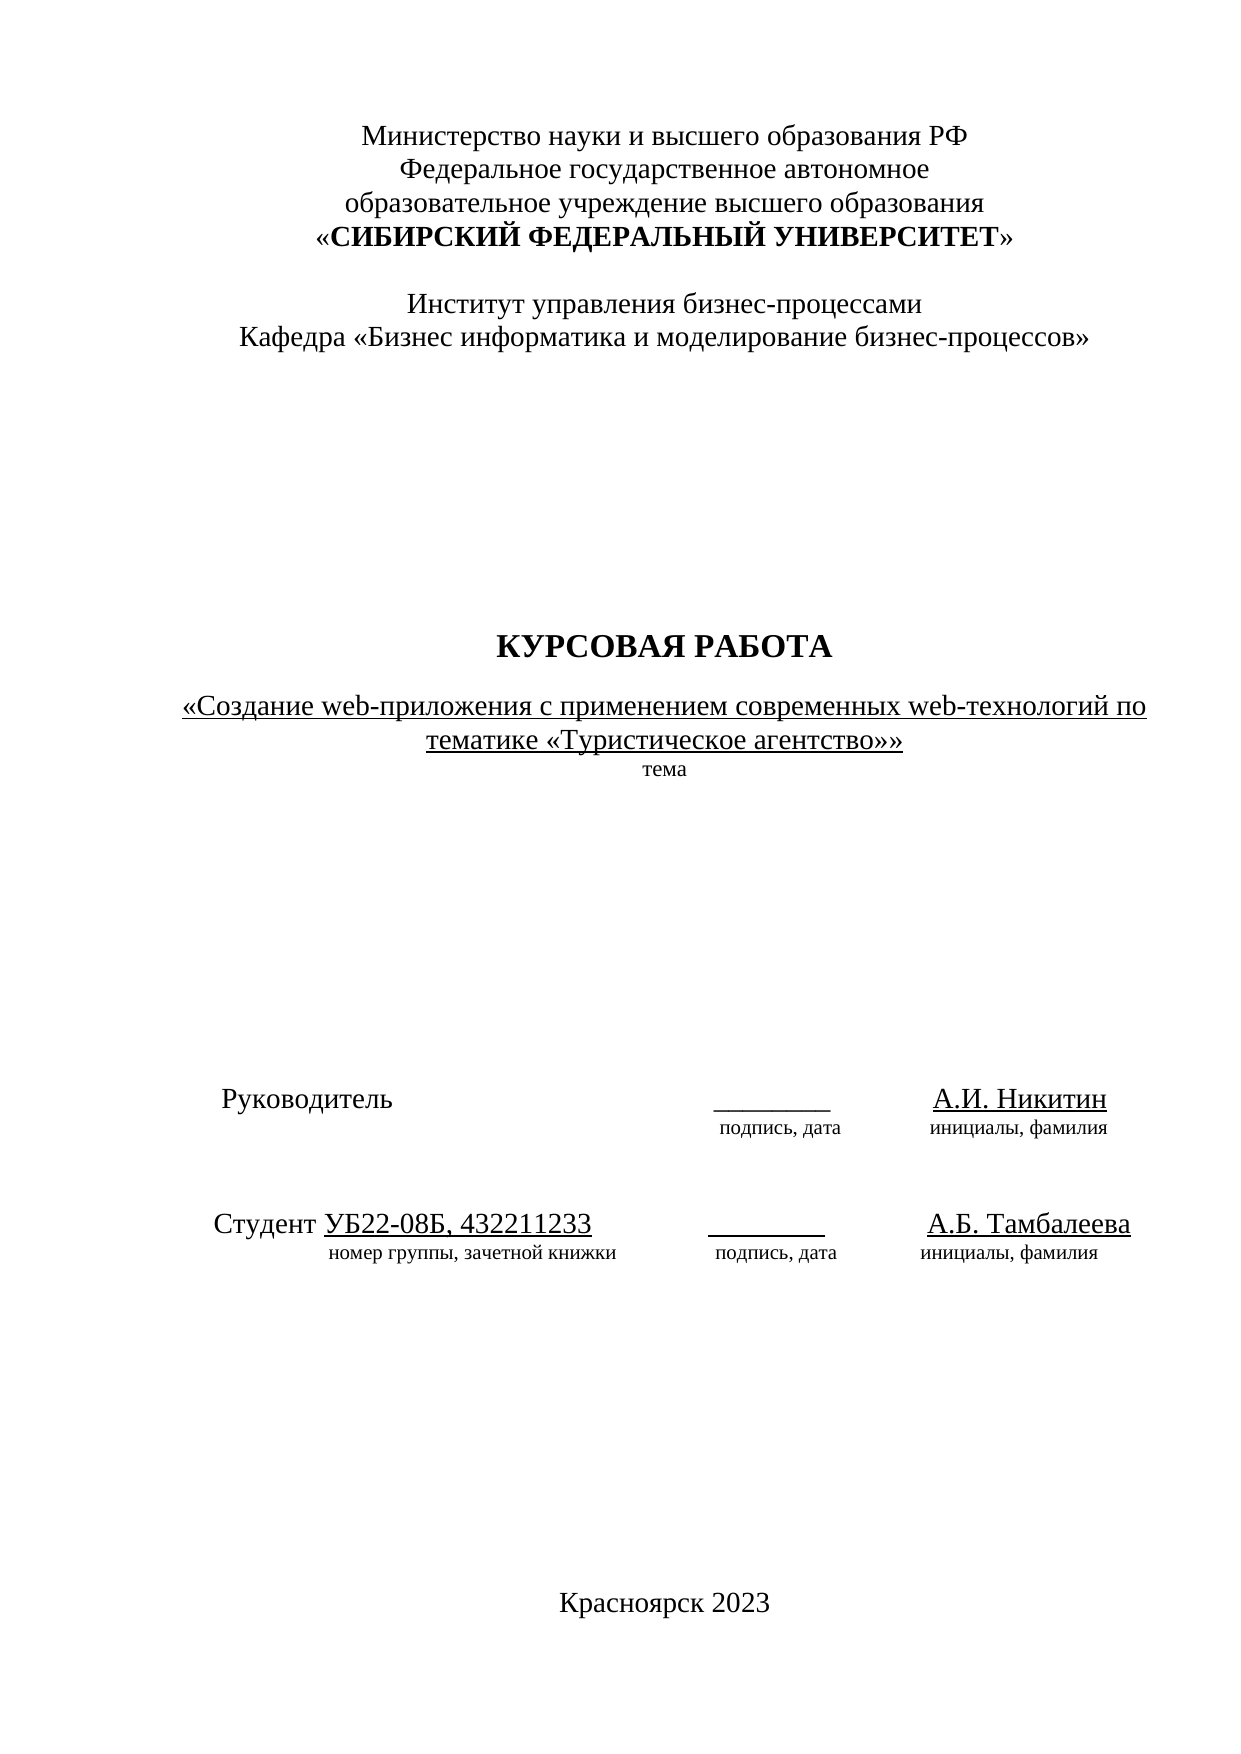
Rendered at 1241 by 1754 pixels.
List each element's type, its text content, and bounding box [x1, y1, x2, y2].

text Федеральное государственное автономное [177, 152, 1152, 185]
text подпись, дата инициалы, фамилия [241, 1115, 1152, 1139]
text Красноярск 2023 [177, 1585, 1152, 1618]
text «Создание web-приложения с применением современных web-технологий по тематике «Туристическое агентство»» [177, 688, 1152, 756]
text тема [177, 756, 1152, 782]
text Студент УБ22-08Б, 432211233 ________ А.Б. Тамбалеева [148, 1206, 1152, 1239]
text номер группы, зачетной книжки подпись, дата инициалы, фамилия [177, 1239, 1152, 1264]
text образовательное учреждение высшего образования [177, 185, 1152, 219]
text Институт управления бизнес-процессами [177, 286, 1152, 319]
text Министерство науки и высшего образования РФ [177, 118, 1152, 152]
text Кафедра «Бизнес информатика и моделирование бизнес-процессов» [177, 319, 1152, 353]
text Руководитель ________ А.И. Никитин [162, 1081, 1152, 1115]
text «СИБИРСКИЙ ФЕДЕРАЛЬНЫЙ УНИВЕРСИТЕТ» [177, 219, 1152, 252]
text КУРСОВАЯ РАБОТА [177, 626, 1152, 664]
